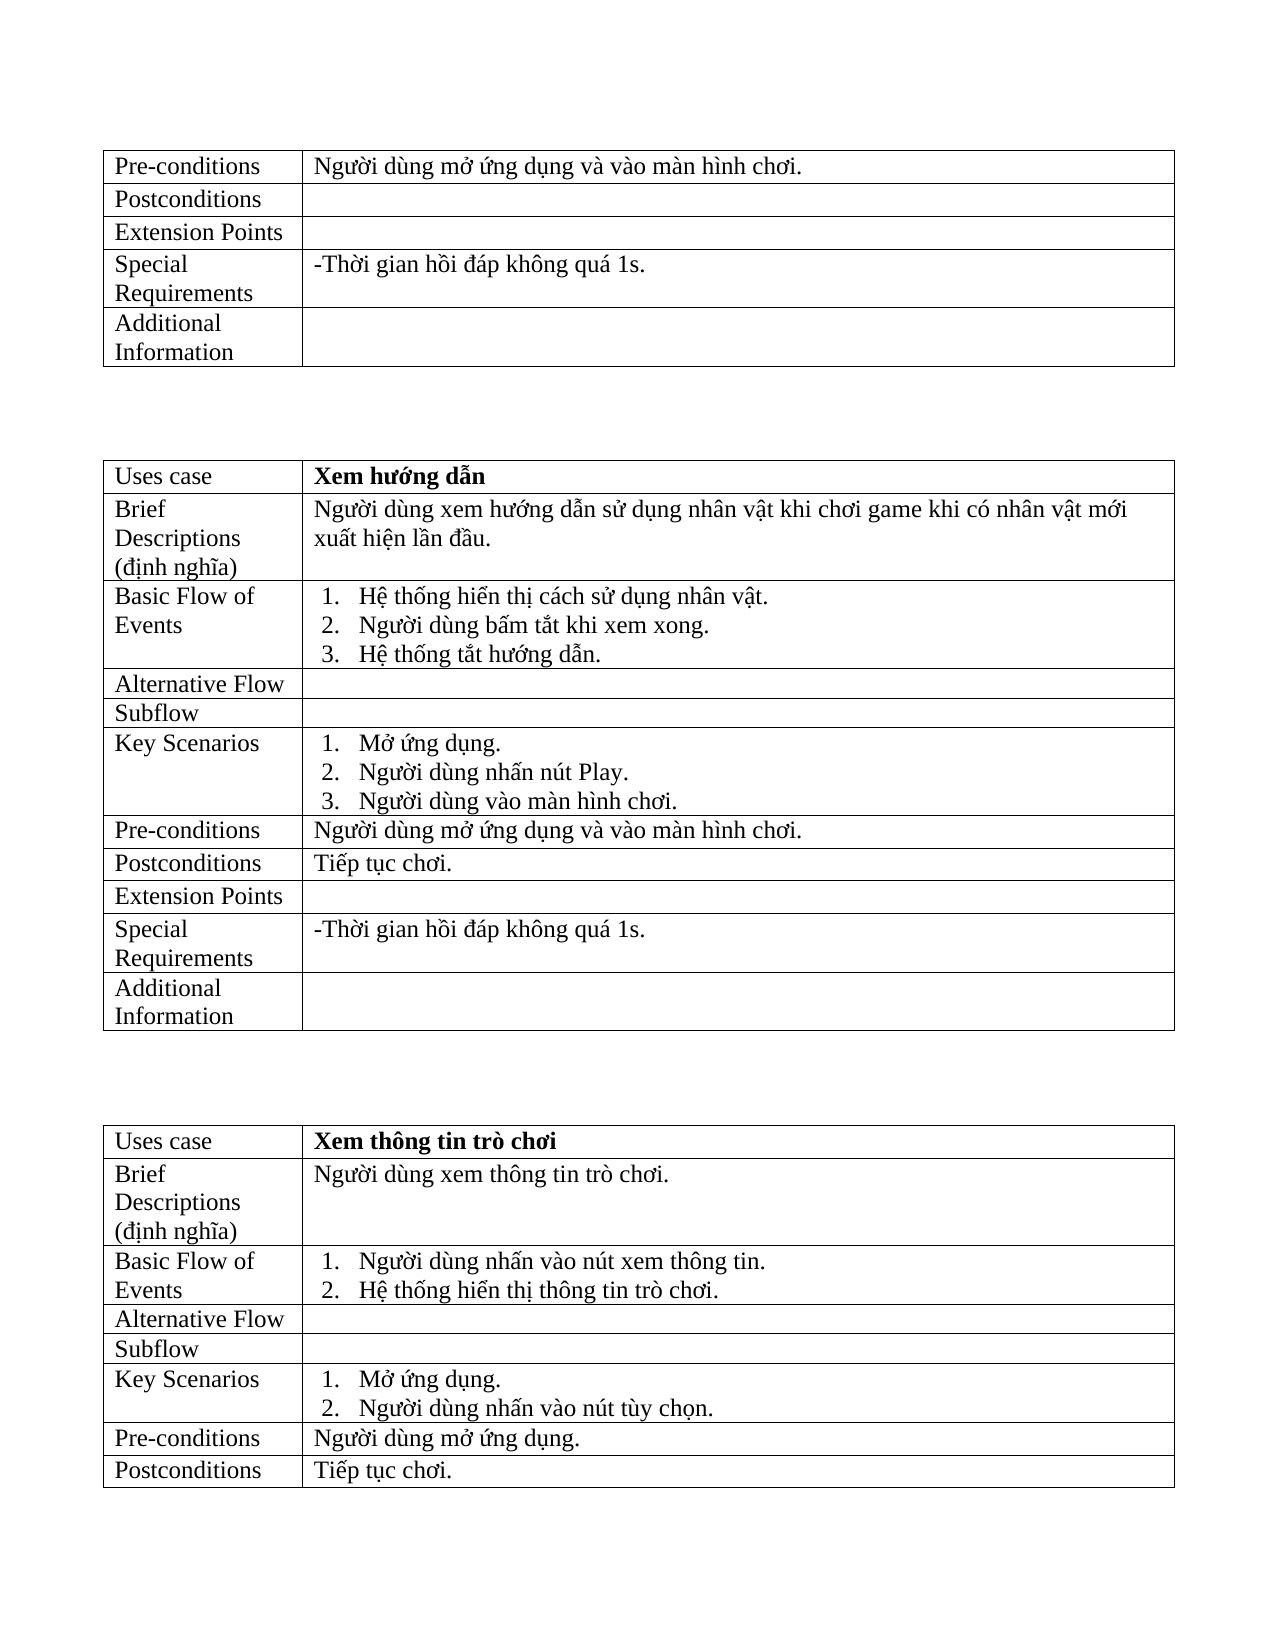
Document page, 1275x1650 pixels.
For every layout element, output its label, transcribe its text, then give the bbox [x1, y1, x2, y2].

table_cell Additional Information [104, 308, 302, 366]
table_cell Người dùng xem hướng dẫn sử dụng nhân vật khi chơi game khi có nhân vật mới xuất hiện lần đầu. [303, 494, 1174, 580]
table_cell [303, 1334, 1174, 1363]
table_cell Mở ứng dụng. Người dùng nhấn vào nút tùy chọn. [303, 1364, 1174, 1422]
table_cell [303, 669, 1174, 697]
table_cell [303, 699, 1174, 727]
table_cell Brief Descriptions (định nghĩa) [104, 1159, 302, 1245]
table_cell Key Scenarios [104, 1364, 302, 1422]
table_cell Extension Points [104, 881, 302, 913]
table_cell Postconditions [104, 1456, 302, 1487]
table_cell [303, 308, 1174, 366]
table_cell Người dùng nhấn vào nút xem thông tin. Hệ thống hiển thị thông tin trò chơi. [303, 1246, 1174, 1303]
table_cell Basic Flow of Events [104, 581, 302, 668]
table_cell Alternative Flow [104, 669, 302, 697]
table_cell Người dùng mở ứng dụng và vào màn hình chơi. [303, 151, 1174, 183]
table_cell [303, 1305, 1174, 1333]
table_cell Pre-conditions [104, 151, 302, 183]
table_cell Key Scenarios [104, 728, 302, 814]
table_cell [303, 881, 1174, 913]
table_cell Basic Flow of Events [104, 1246, 302, 1303]
table_cell -Thời gian hồi đáp không quá 1s. [303, 914, 1174, 972]
table_cell -Thời gian hồi đáp không quá 1s. [303, 250, 1174, 307]
table_cell Subflow [104, 699, 302, 727]
table_header Uses case [104, 1126, 302, 1158]
table_cell Brief Descriptions (định nghĩa) [104, 494, 302, 580]
table_cell Subflow [104, 1334, 302, 1363]
table_cell Người dùng xem thông tin trò chơi. [303, 1159, 1174, 1245]
table_cell Postconditions [104, 184, 302, 216]
table_cell Additional Information [104, 973, 302, 1030]
table_cell Extension Points [104, 217, 302, 248]
table_header Xem hướng dẫn [303, 461, 1174, 493]
table_cell Pre-conditions [104, 816, 302, 847]
table_cell Special Requirements [104, 914, 302, 972]
table_header Xem thông tin trò chơi [303, 1126, 1174, 1158]
table_cell Tiếp tục chơi. [303, 849, 1174, 880]
table_cell Pre-conditions [104, 1423, 302, 1454]
table_cell Tiếp tục chơi. [303, 1456, 1174, 1487]
table_cell [303, 217, 1174, 248]
table_cell [303, 973, 1174, 1030]
table_cell Mở ứng dụng. Người dùng nhấn nút Play. Người dùng vào màn hình chơi. [303, 728, 1174, 814]
table_cell [303, 184, 1174, 216]
table_cell Hệ thống hiển thị cách sử dụng nhân vật. Người dùng bấm tắt khi xem xong. Hệ thống tắt hướng dẫn. [303, 581, 1174, 668]
table_cell Người dùng mở ứng dụng. [303, 1423, 1174, 1454]
table_cell Postconditions [104, 849, 302, 880]
table_header Uses case [104, 461, 302, 493]
table_cell Special Requirements [104, 250, 302, 307]
table_cell Alternative Flow [104, 1305, 302, 1333]
table_cell Người dùng mở ứng dụng và vào màn hình chơi. [303, 816, 1174, 847]
